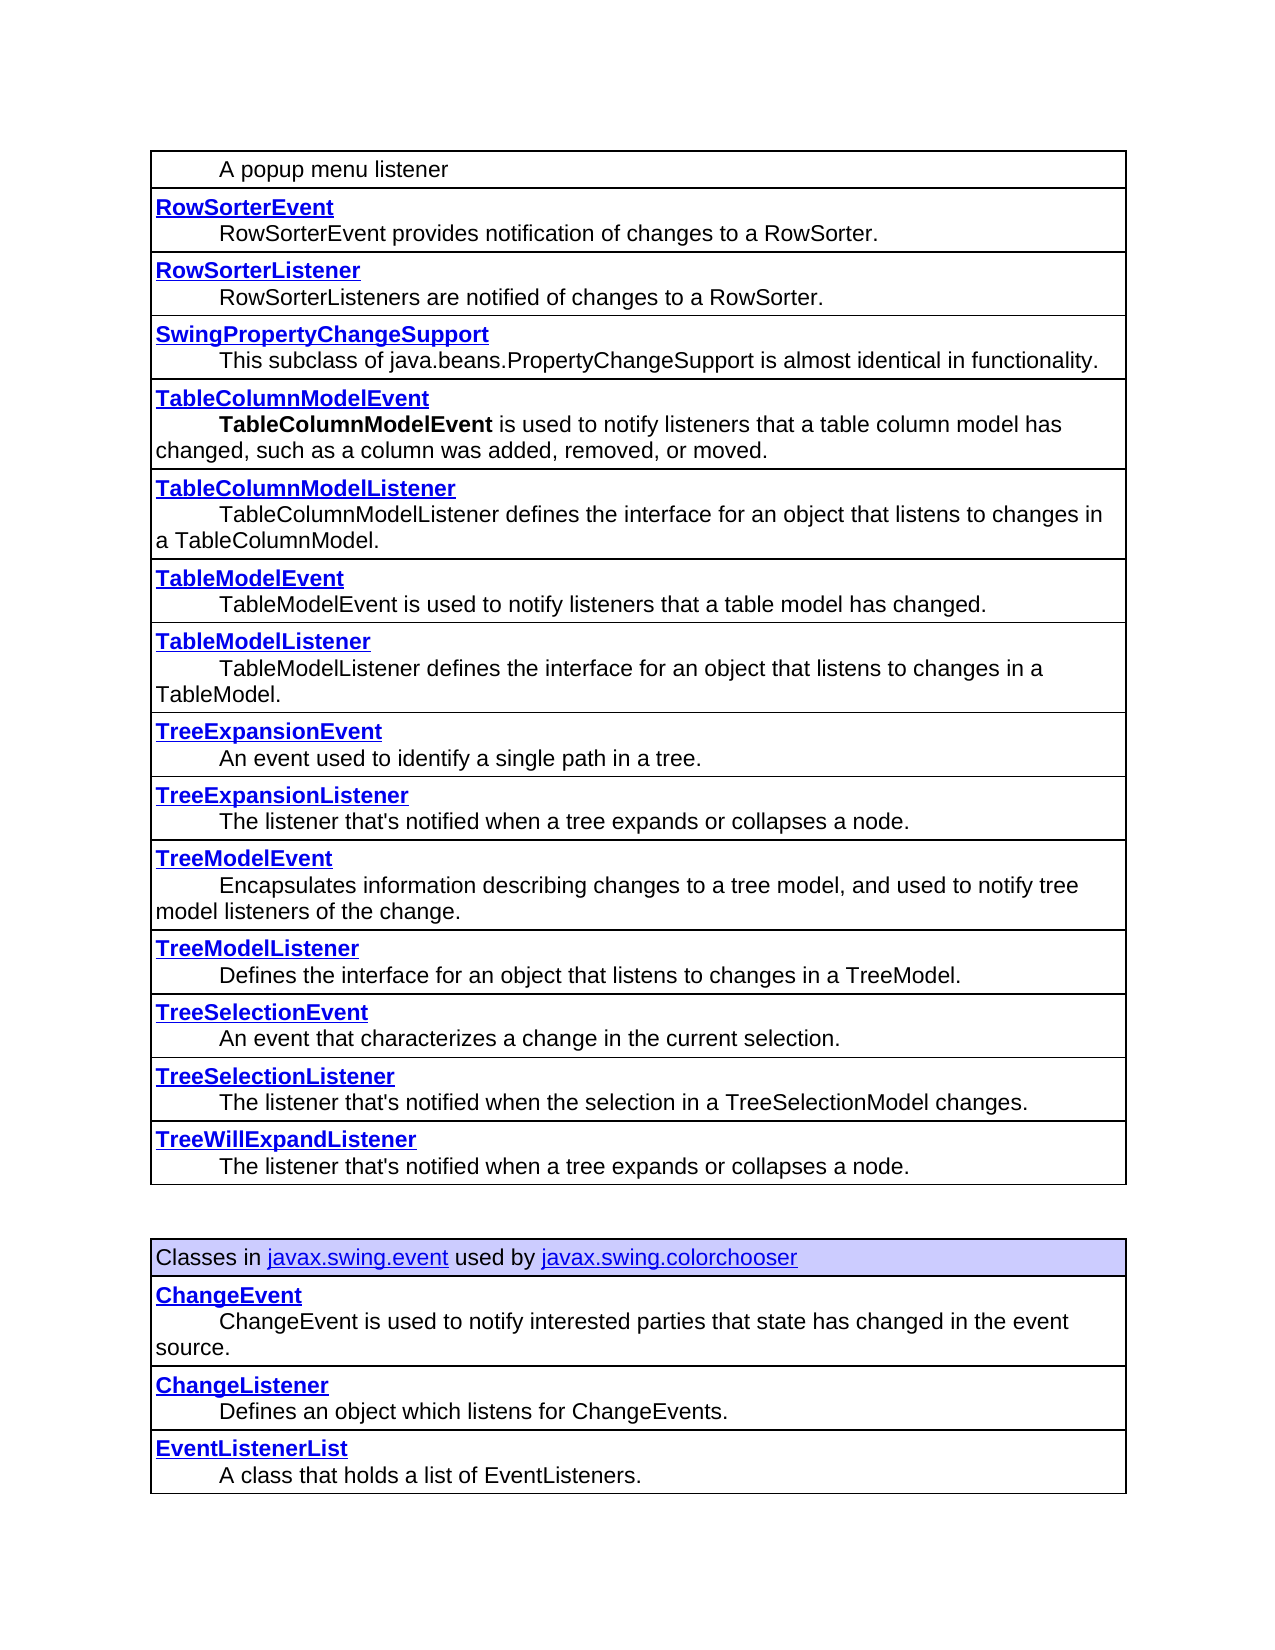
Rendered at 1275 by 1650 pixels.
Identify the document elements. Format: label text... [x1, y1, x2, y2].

table_cell SwingPropertyChangeSupport This subclass of java.beans.PropertyChangeSupport is almost identical in functionality. [152, 316, 1125, 378]
table_cell TableModelEvent TableModelEvent is used to notify listeners that a table model has changed. [152, 560, 1125, 622]
table_cell ChangeEvent ChangeEvent is used to notify interested parties that state has changed in the event source. [152, 1277, 1125, 1365]
table_cell TreeSelectionEvent An event that characterizes a change in the current selection. [152, 995, 1125, 1056]
table_cell TreeWillExpandListener The listener that's notified when a tree expands or collapses a node. [152, 1122, 1125, 1184]
table_cell TreeModelEvent Encapsulates information describing changes to a tree model, and used to notify tree model listeners of the change. [152, 841, 1125, 929]
table_cell RowSorterEvent RowSorterEvent provides notification of changes to a RowSorter. [152, 189, 1125, 251]
table_cell TreeSelectionListener The listener that's notified when the selection in a TreeSelectionModel changes. [152, 1058, 1125, 1120]
table_cell EventListenerList A class that holds a list of EventListeners. [152, 1431, 1125, 1493]
table_cell TableModelListener TableModelListener defines the interface for an object that listens to changes in a TableModel. [152, 623, 1125, 712]
table_cell TableColumnModelListener TableColumnModelListener defines the interface for an object that listens to changes in a TableColumnModel. [152, 470, 1125, 558]
table_cell TreeExpansionListener The listener that's notified when a tree expands or collapses a node. [152, 777, 1125, 839]
table_cell TreeExpansionEvent An event used to identify a single path in a tree. [152, 713, 1125, 776]
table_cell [152, 152, 1125, 187]
table_header Classes in javax.swing.event used by javax.swing.colorchooser [152, 1240, 1125, 1275]
table_cell ChangeListener Defines an object which listens for ChangeEvents. [152, 1367, 1125, 1429]
table_cell TableColumnModelEvent TableColumnModelEvent is used to notify listeners that a table column model has changed, such as a column was added, removed, or moved. [152, 380, 1125, 468]
table_cell TreeModelListener Defines the interface for an object that listens to changes in a TreeModel. [152, 931, 1125, 993]
table_cell RowSorterListener RowSorterListeners are notified of changes to a RowSorter. [152, 253, 1125, 314]
